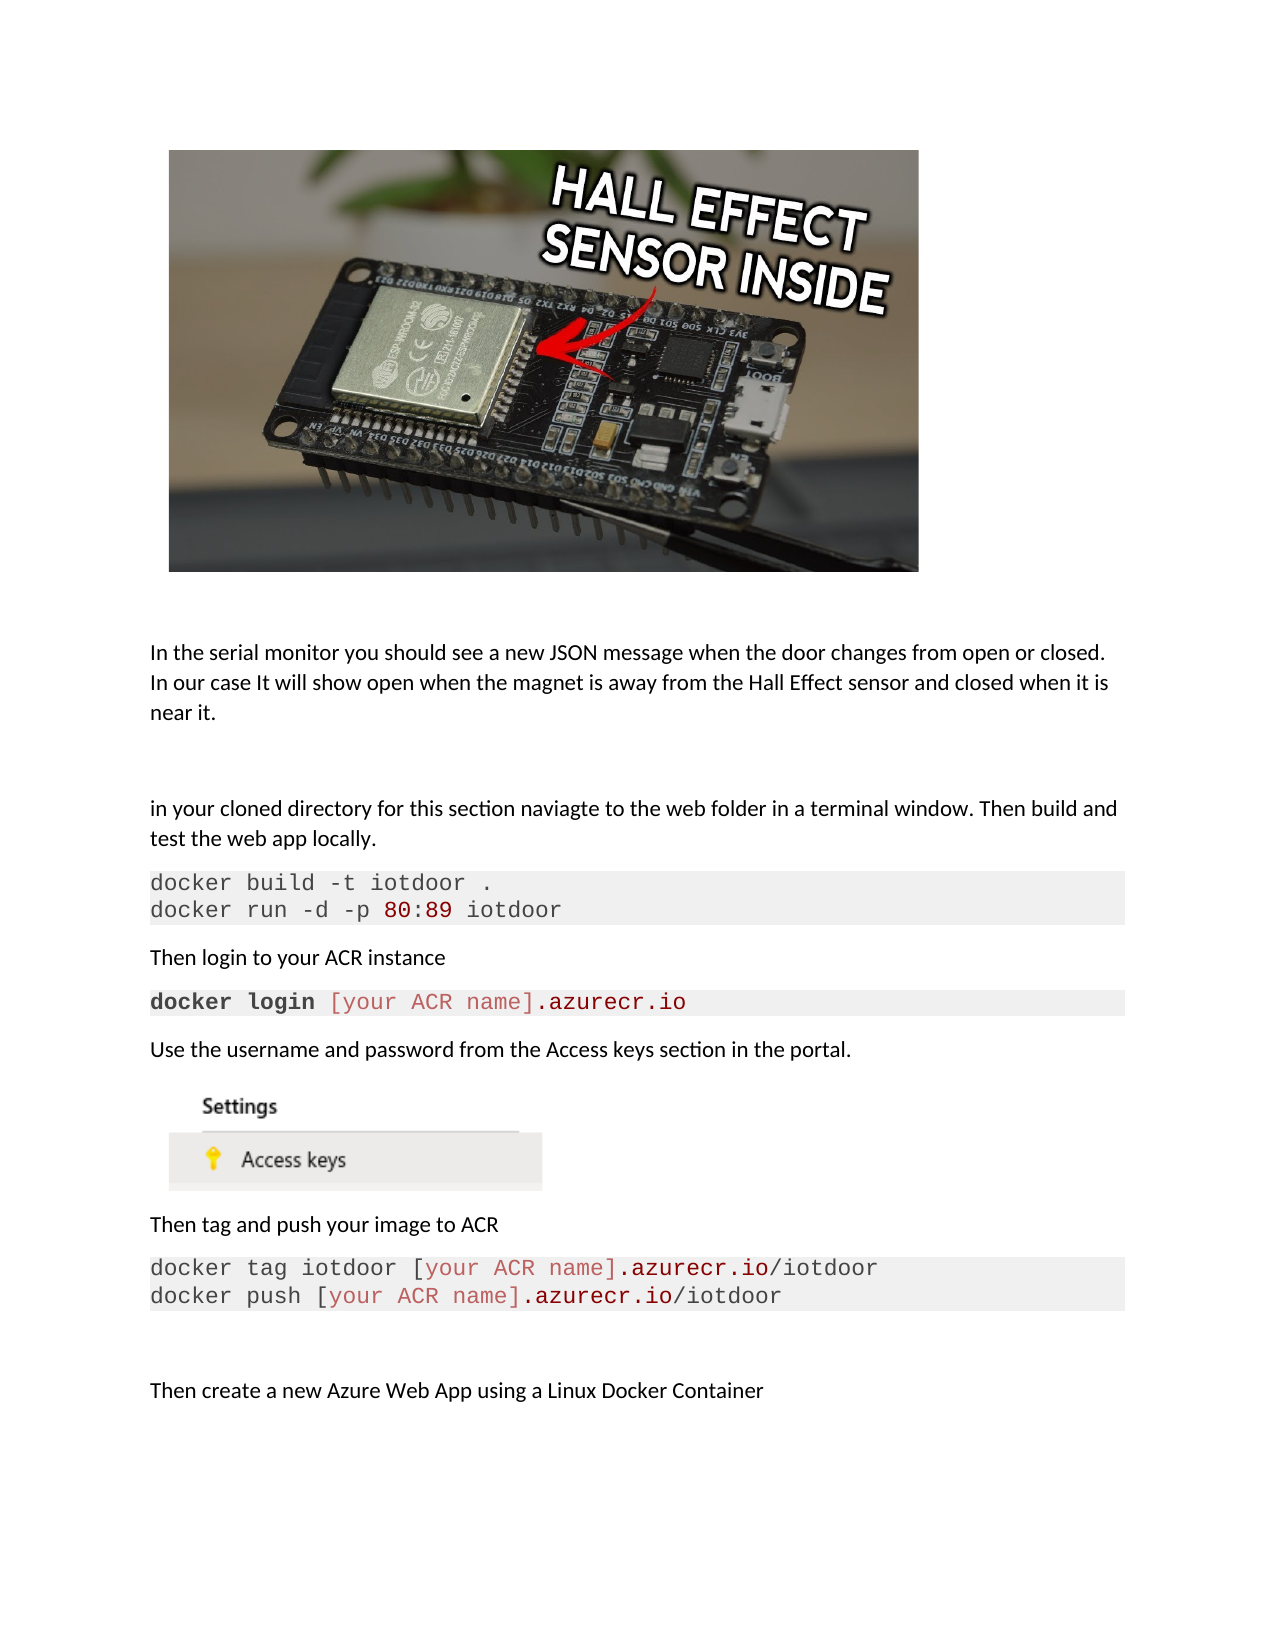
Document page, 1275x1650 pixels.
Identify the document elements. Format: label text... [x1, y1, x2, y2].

text Then tag and push your image to ACR [150, 1210, 1125, 1238]
text Use the username and password from the Access keys section in the portal. [150, 1035, 1125, 1063]
text In the serial monitor you should see a new JSON message when the door changes from open or closed. In our case It will show open when the magnet is away from the Hall Effect sensor and closed when it is near it. [150, 638, 1125, 726]
text Then login to your ACR instance [150, 943, 1125, 971]
text docker tag iotdoor [your ACR name].azurecr.io/iotdoor docker push [your ACR name].azurecr.io/iotdoor [150, 1257, 1125, 1311]
text Then create a new Azure Web App using a Linux Docker Container [150, 1376, 1125, 1404]
text docker build -t iotdoor . docker run -d -p 80:89 iotdoor [150, 871, 1125, 925]
text docker login [your ACR name].azurecr.io [150, 990, 1125, 1016]
text in your cloned directory for this section naviagte to the web folder in a terminal window. Then build and test the web app locally. [150, 794, 1125, 852]
